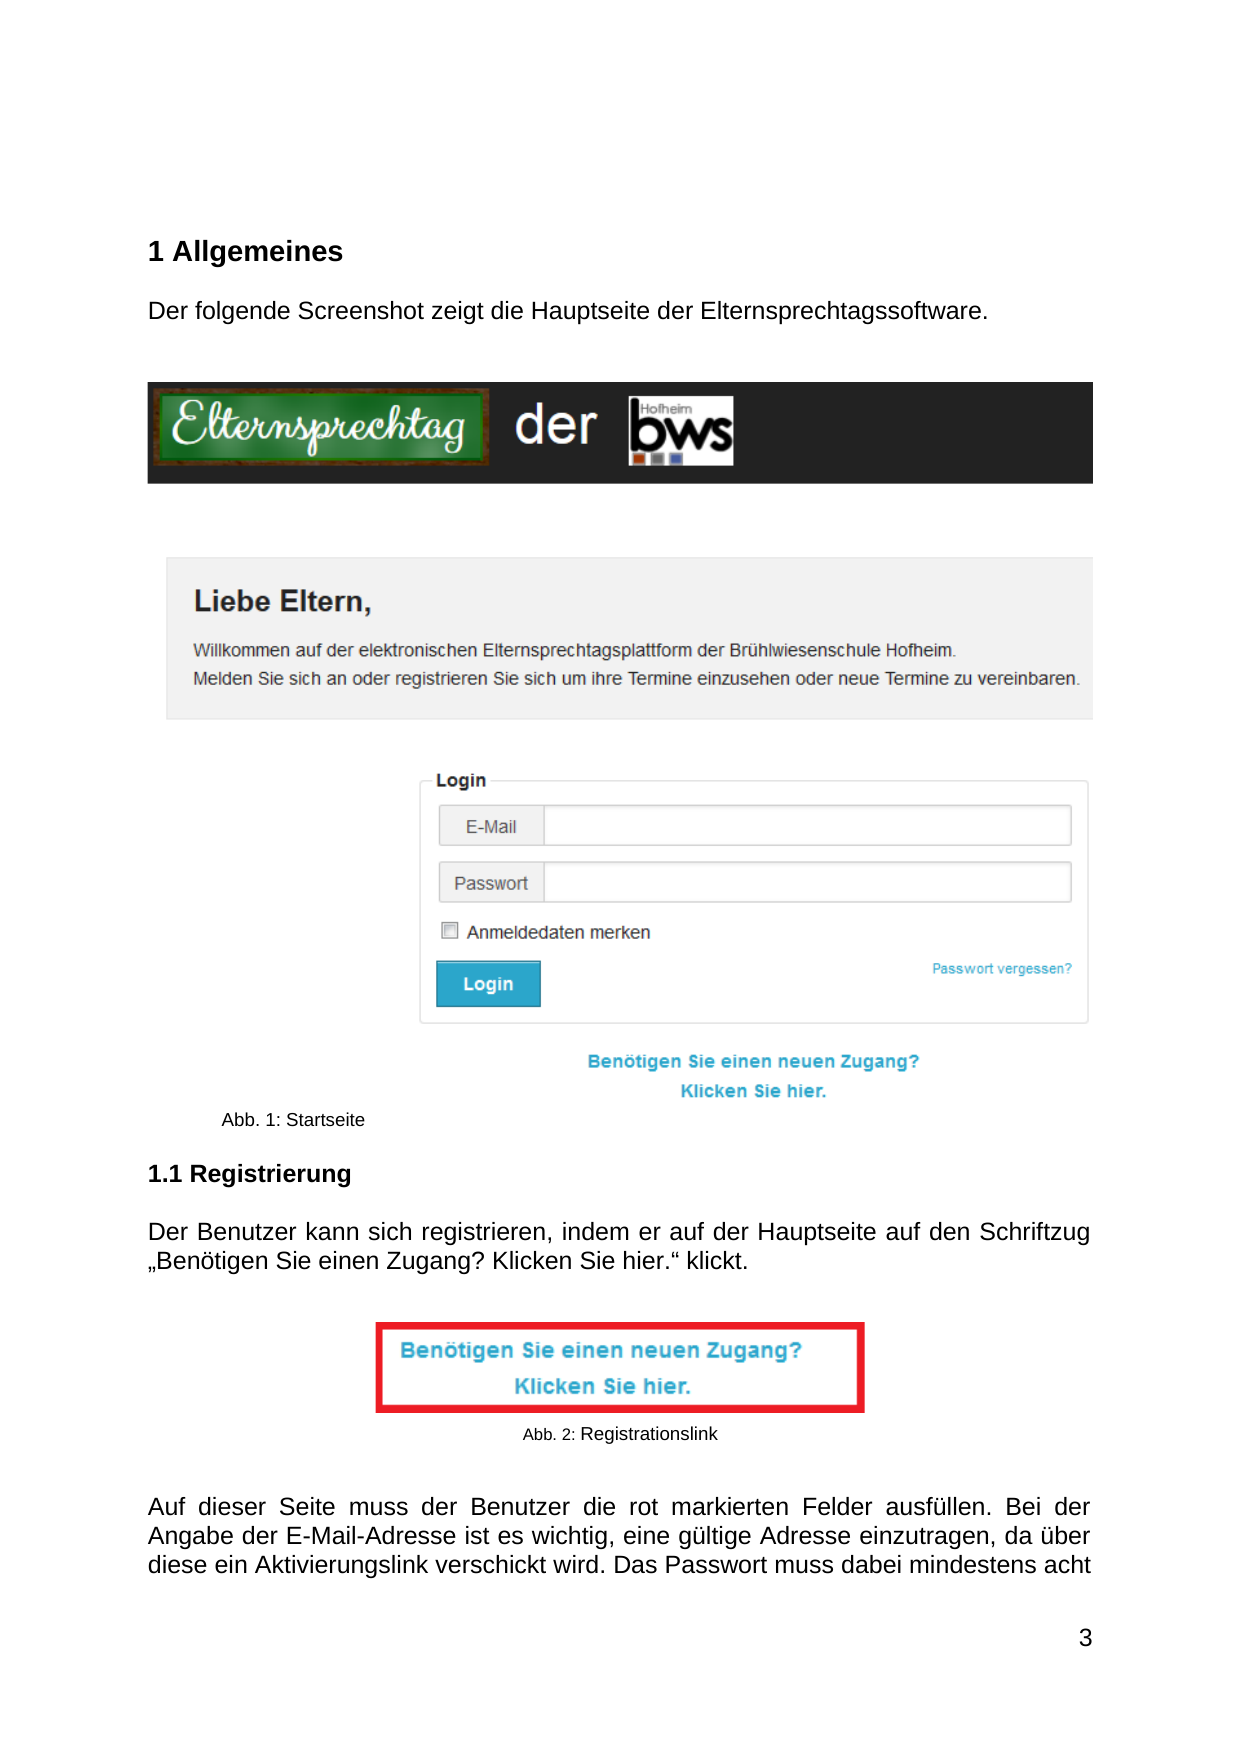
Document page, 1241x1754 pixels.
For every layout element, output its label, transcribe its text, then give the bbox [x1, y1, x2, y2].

text Der Benutzer kann sich registrieren, indem er auf der Hauptseite auf den Schriftzug „Benötigen Sie einen Zugang? Klicken Sie hier.“ klickt. [148, 1217, 1092, 1274]
text 1.1 Registrierung [148, 1159, 1092, 1188]
text Abb. 2: Registrationslink [148, 1423, 1092, 1444]
text 1 Allgemeines [148, 234, 1092, 267]
picture [375, 1322, 865, 1413]
text Abb. 1: Startseite [148, 1109, 1092, 1131]
picture [147, 382, 1093, 1109]
text Der folgende Screenshot zeigt die Hauptseite der Elternsprechtagssoftware. [148, 296, 1092, 325]
